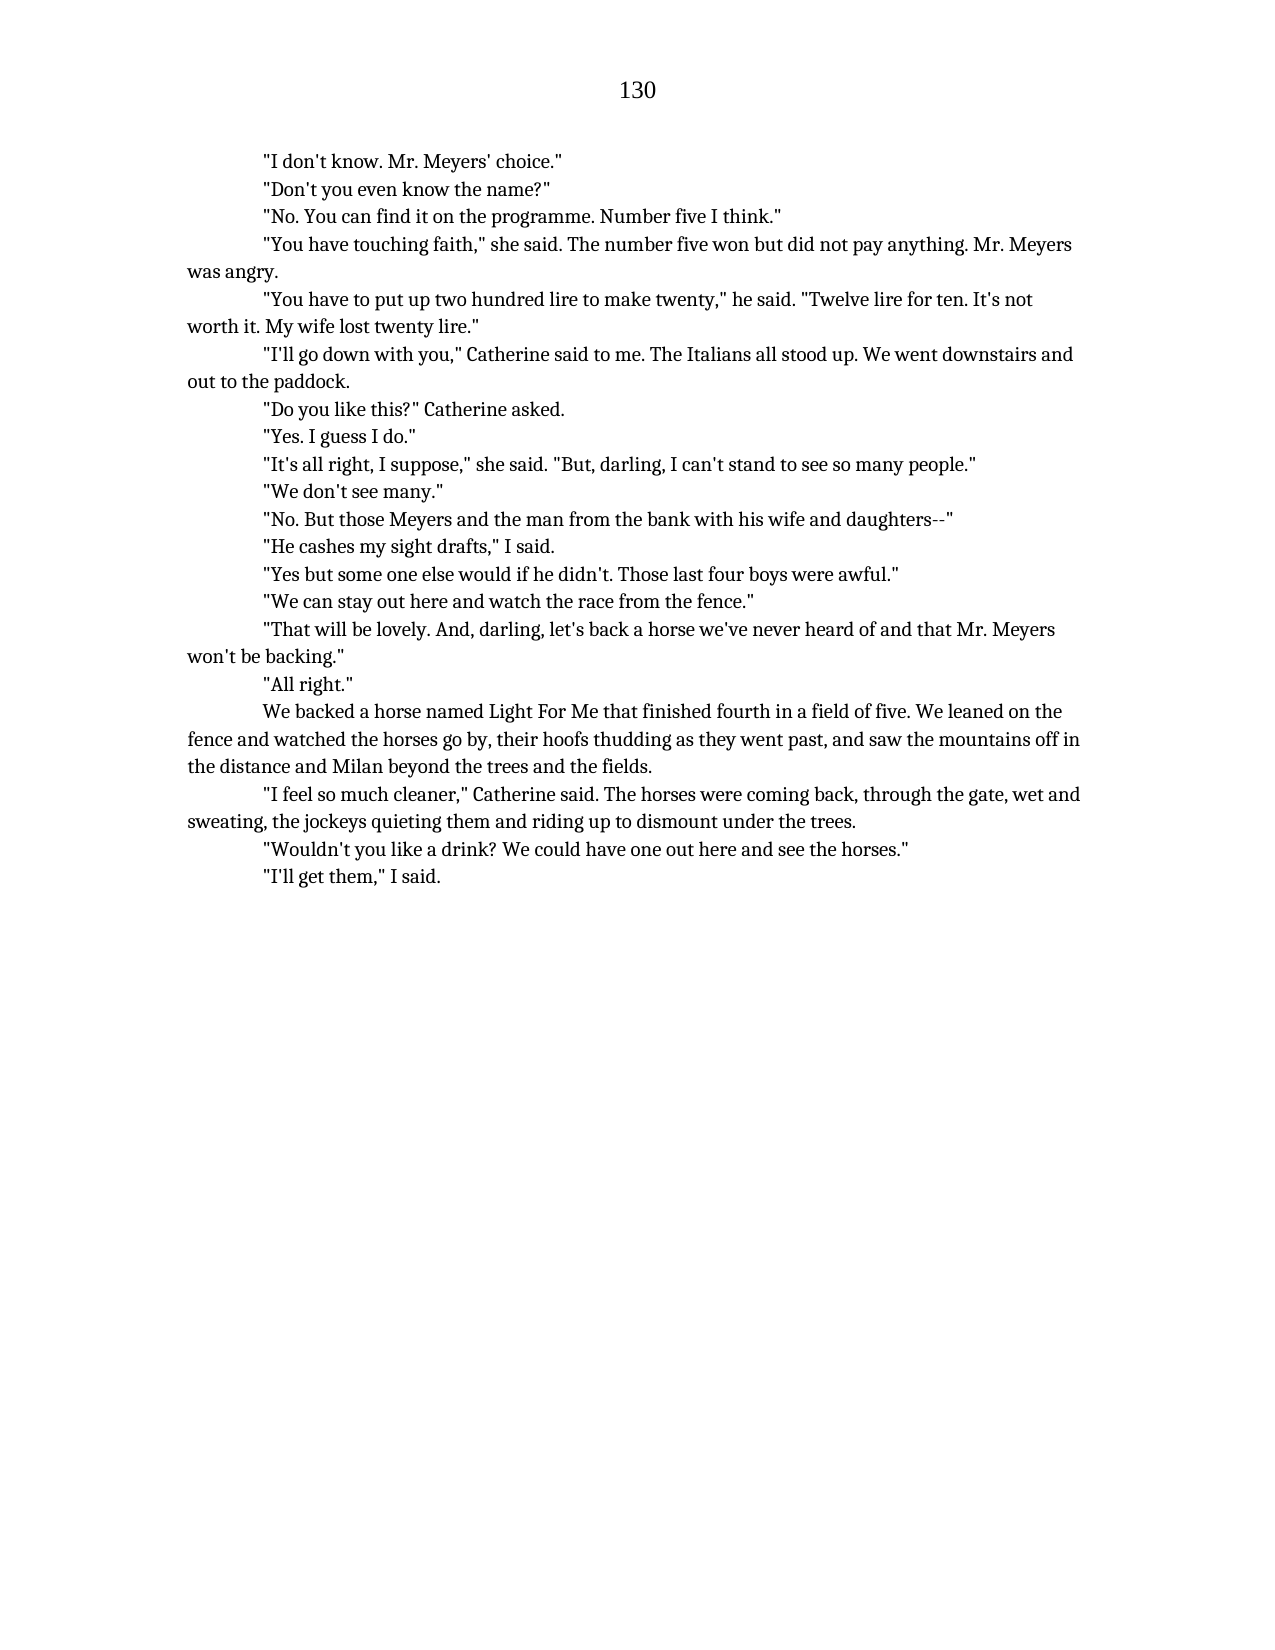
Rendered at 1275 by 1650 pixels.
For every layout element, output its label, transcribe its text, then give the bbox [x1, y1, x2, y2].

text "That will be lovely. And, darling, let's back a horse we've never heard of and that Mr. Meyers won't be backing." [187, 617, 1087, 669]
text "I'll get them," I said. [187, 865, 1087, 889]
text "I feel so much cleaner," Catherine said. The horses were coming back, through the gate, wet and sweating, the jockeys quieting them and riding up to dismount under the trees. [187, 782, 1087, 834]
text "Yes but some one else would if he didn't. Those last four boys were awful." [187, 562, 1087, 586]
text "I don't know. Mr. Meyers' choice." [187, 150, 1087, 174]
text "You have touching faith," she said. The number five won but did not pay anything. Mr. Meyers was angry. [187, 232, 1087, 284]
text "You have to put up two hundred lire to make twenty," he said. "Twelve lire for ten. It's not worth it. My wife lost twenty lire." [187, 287, 1087, 339]
text "We don't see many." [187, 480, 1087, 504]
text "He cashes my sight drafts," I said. [187, 535, 1087, 559]
text "I'll go down with you," Catherine said to me. The Italians all stood up. We went downstairs and out to the paddock. [187, 342, 1087, 394]
text "All right." [187, 672, 1087, 696]
text "Don't you even know the name?" [187, 177, 1087, 201]
text "We can stay out here and watch the race from the fence." [187, 590, 1087, 614]
text "Wouldn't you like a drink? We could have one out here and see the horses." [187, 837, 1087, 861]
text "It's all right, I suppose," she said. "But, darling, I can't stand to see so many people." [187, 452, 1087, 476]
text "No. But those Meyers and the man from the bank with his wife and daughters--" [187, 507, 1087, 531]
text We backed a horse named Light For Me that finished fourth in a field of five. We leaned on the fence and watched the horses go by, their hoofs thudding as they went past, and saw the mountains off in the distance and Milan beyond the trees and the fields. [187, 700, 1087, 779]
text "No. You can find it on the programme. Number five I think." [187, 205, 1087, 229]
text "Do you like this?" Catherine asked. [187, 397, 1087, 421]
text "Yes. I guess I do." [187, 425, 1087, 449]
